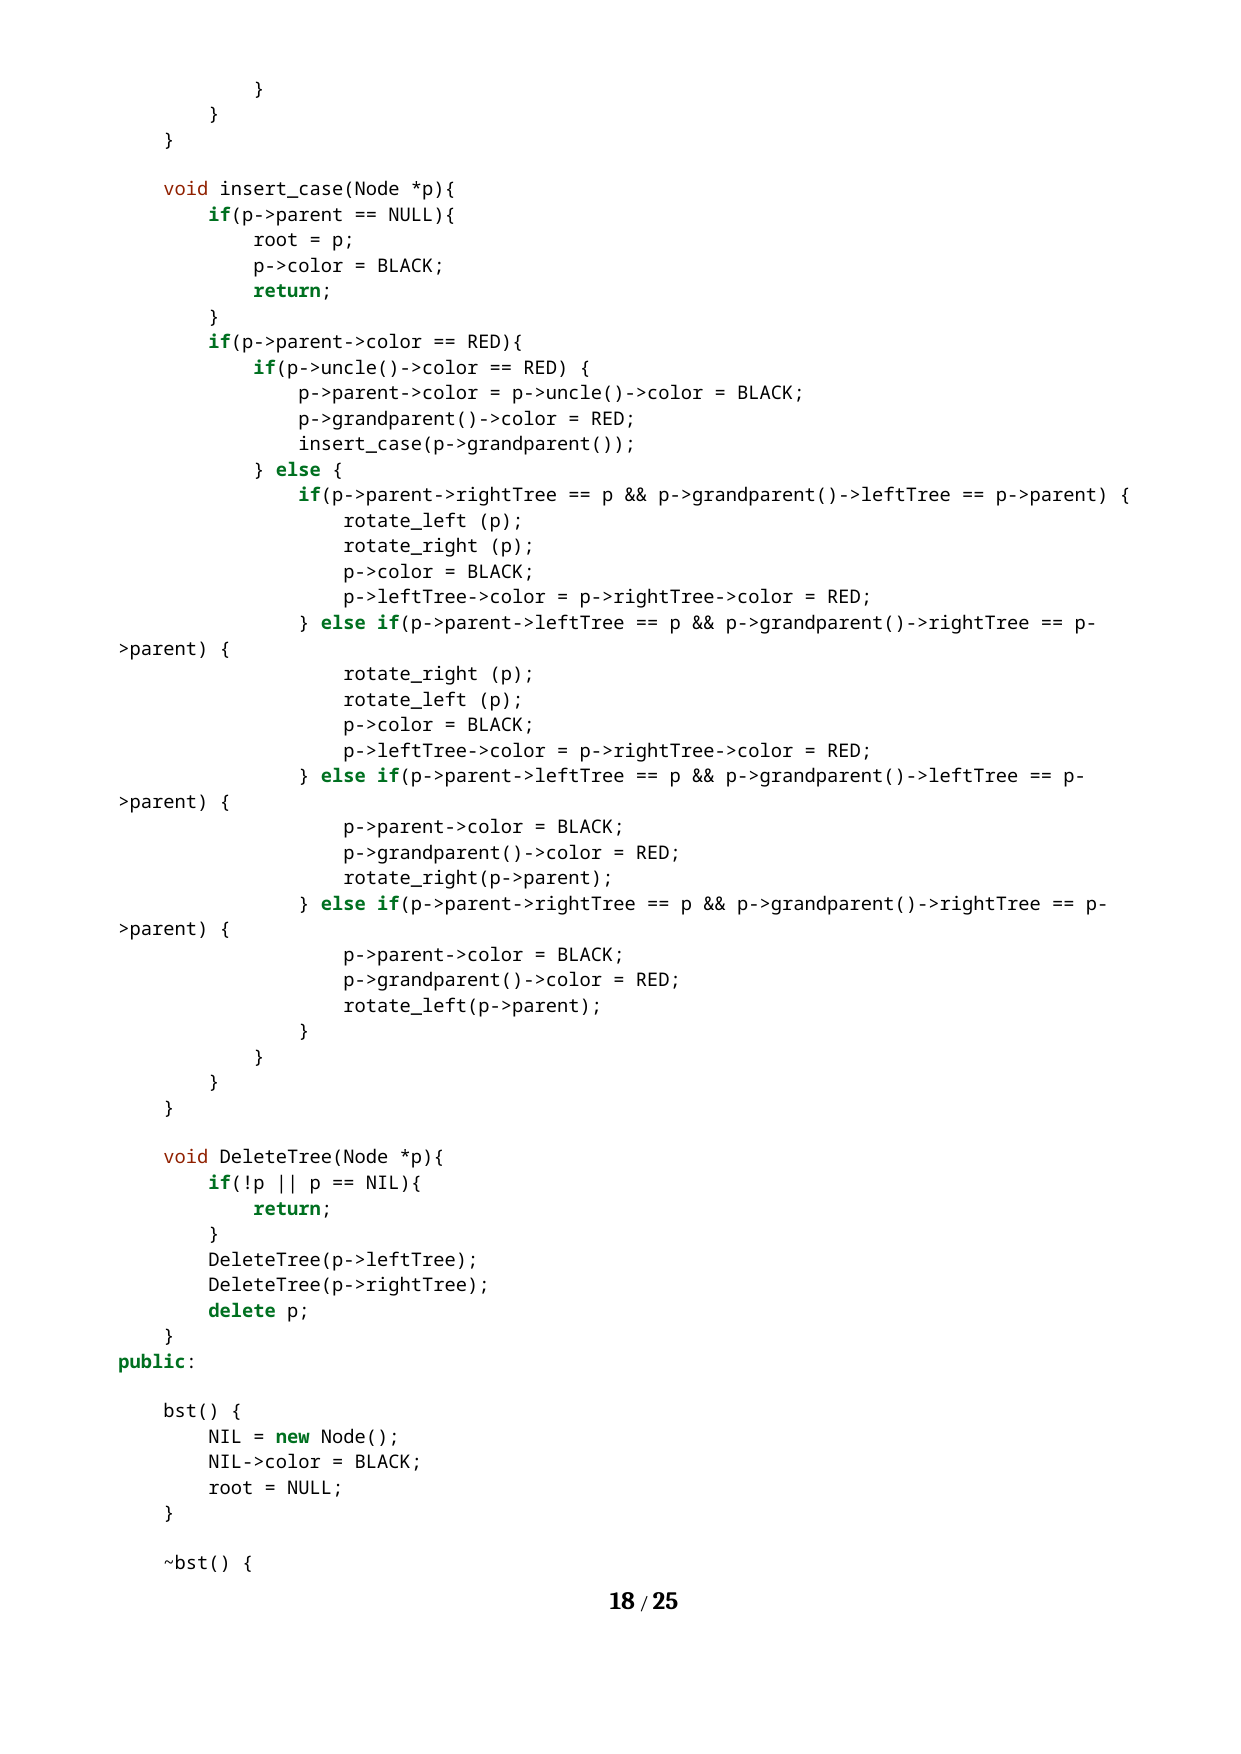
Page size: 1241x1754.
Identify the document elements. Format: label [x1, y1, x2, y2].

text [118, 75, 1165, 1574]
